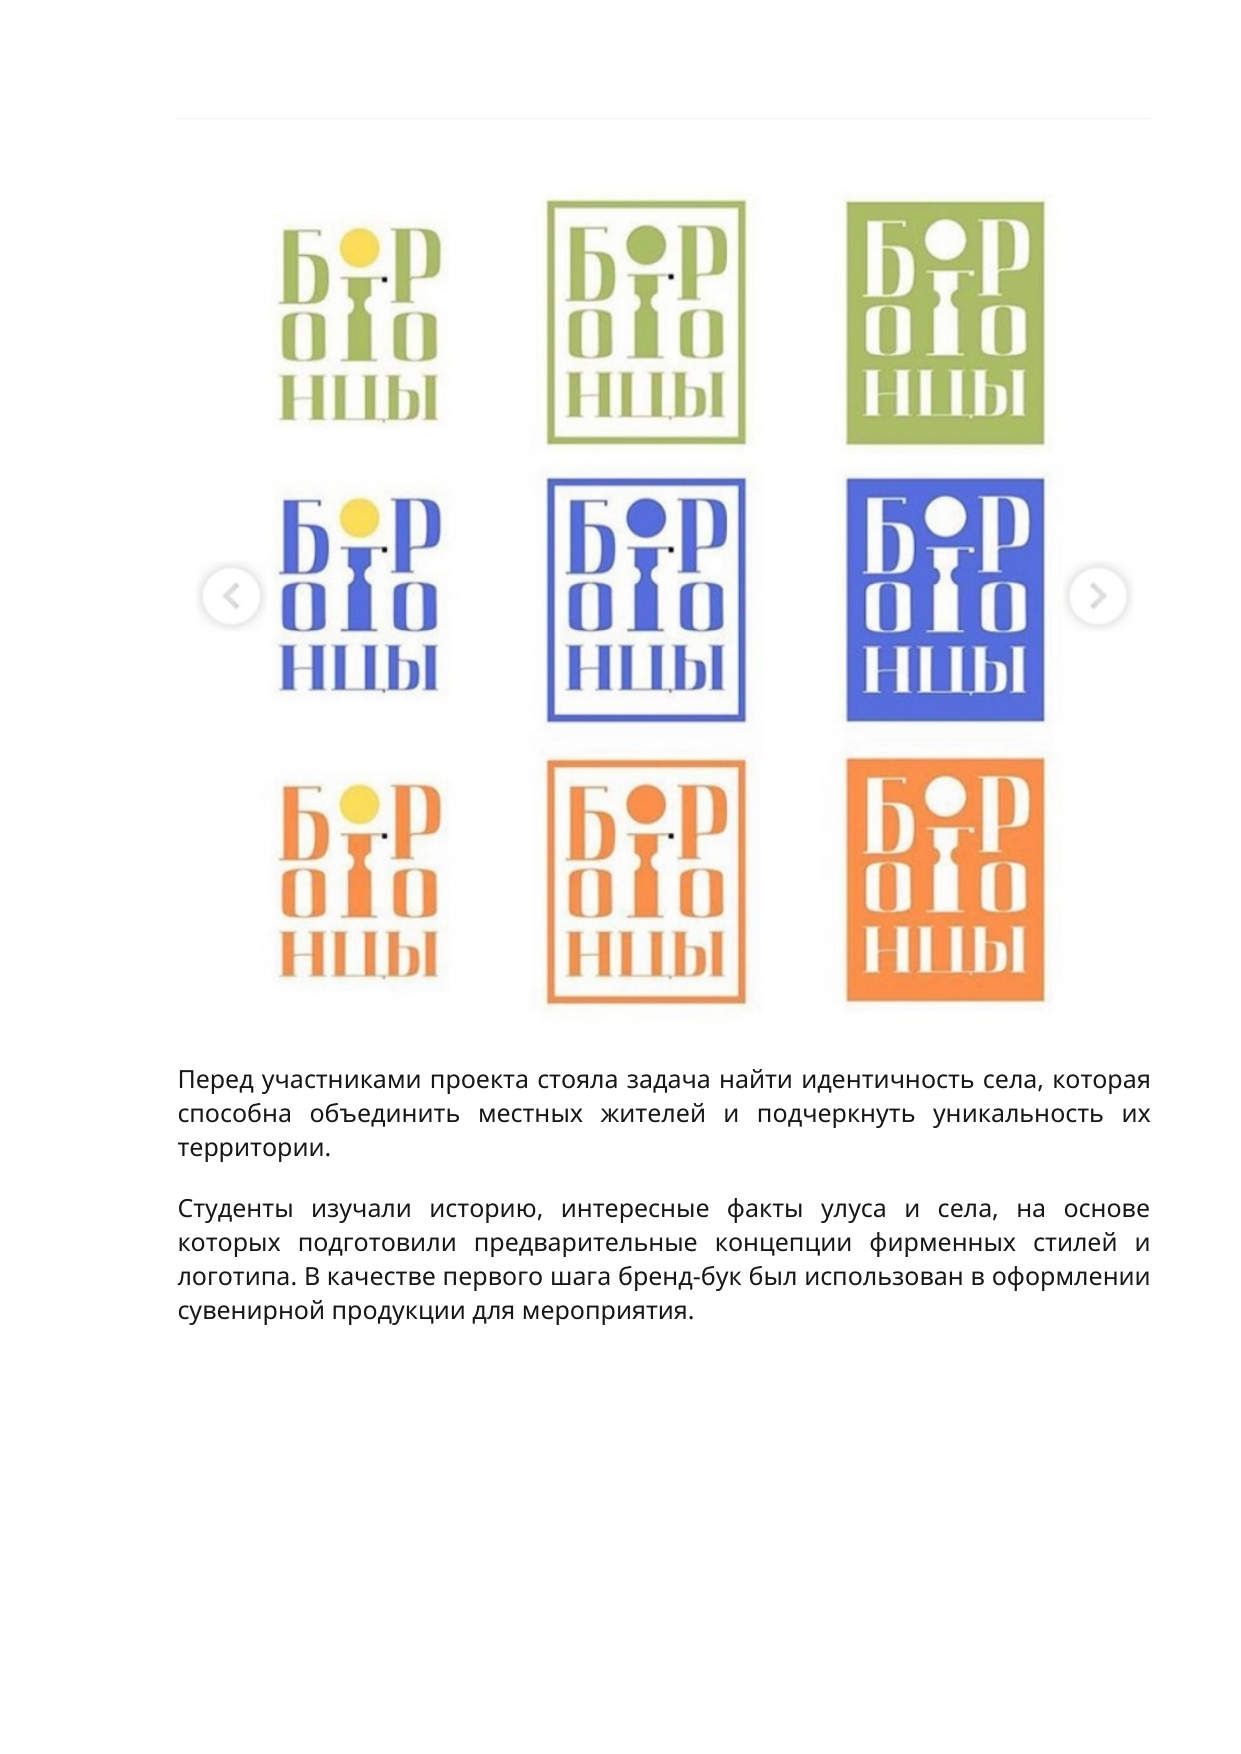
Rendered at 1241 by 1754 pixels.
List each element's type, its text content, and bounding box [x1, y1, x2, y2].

picture [177, 118, 1151, 1062]
text Перед участниками проекта стояла задача найти идентичность села, которая способна объединить местных жителей и подчеркнуть уникальность их территории. [177, 1062, 1152, 1164]
text Студенты изучали историю, интересные факты улуса и села, на основе которых подготовили предварительные концепции фирменных стилей и логотипа. В качестве первого шага бренд-бук был использован в оформлении сувенирной продукции для мероприятия. [177, 1191, 1152, 1327]
